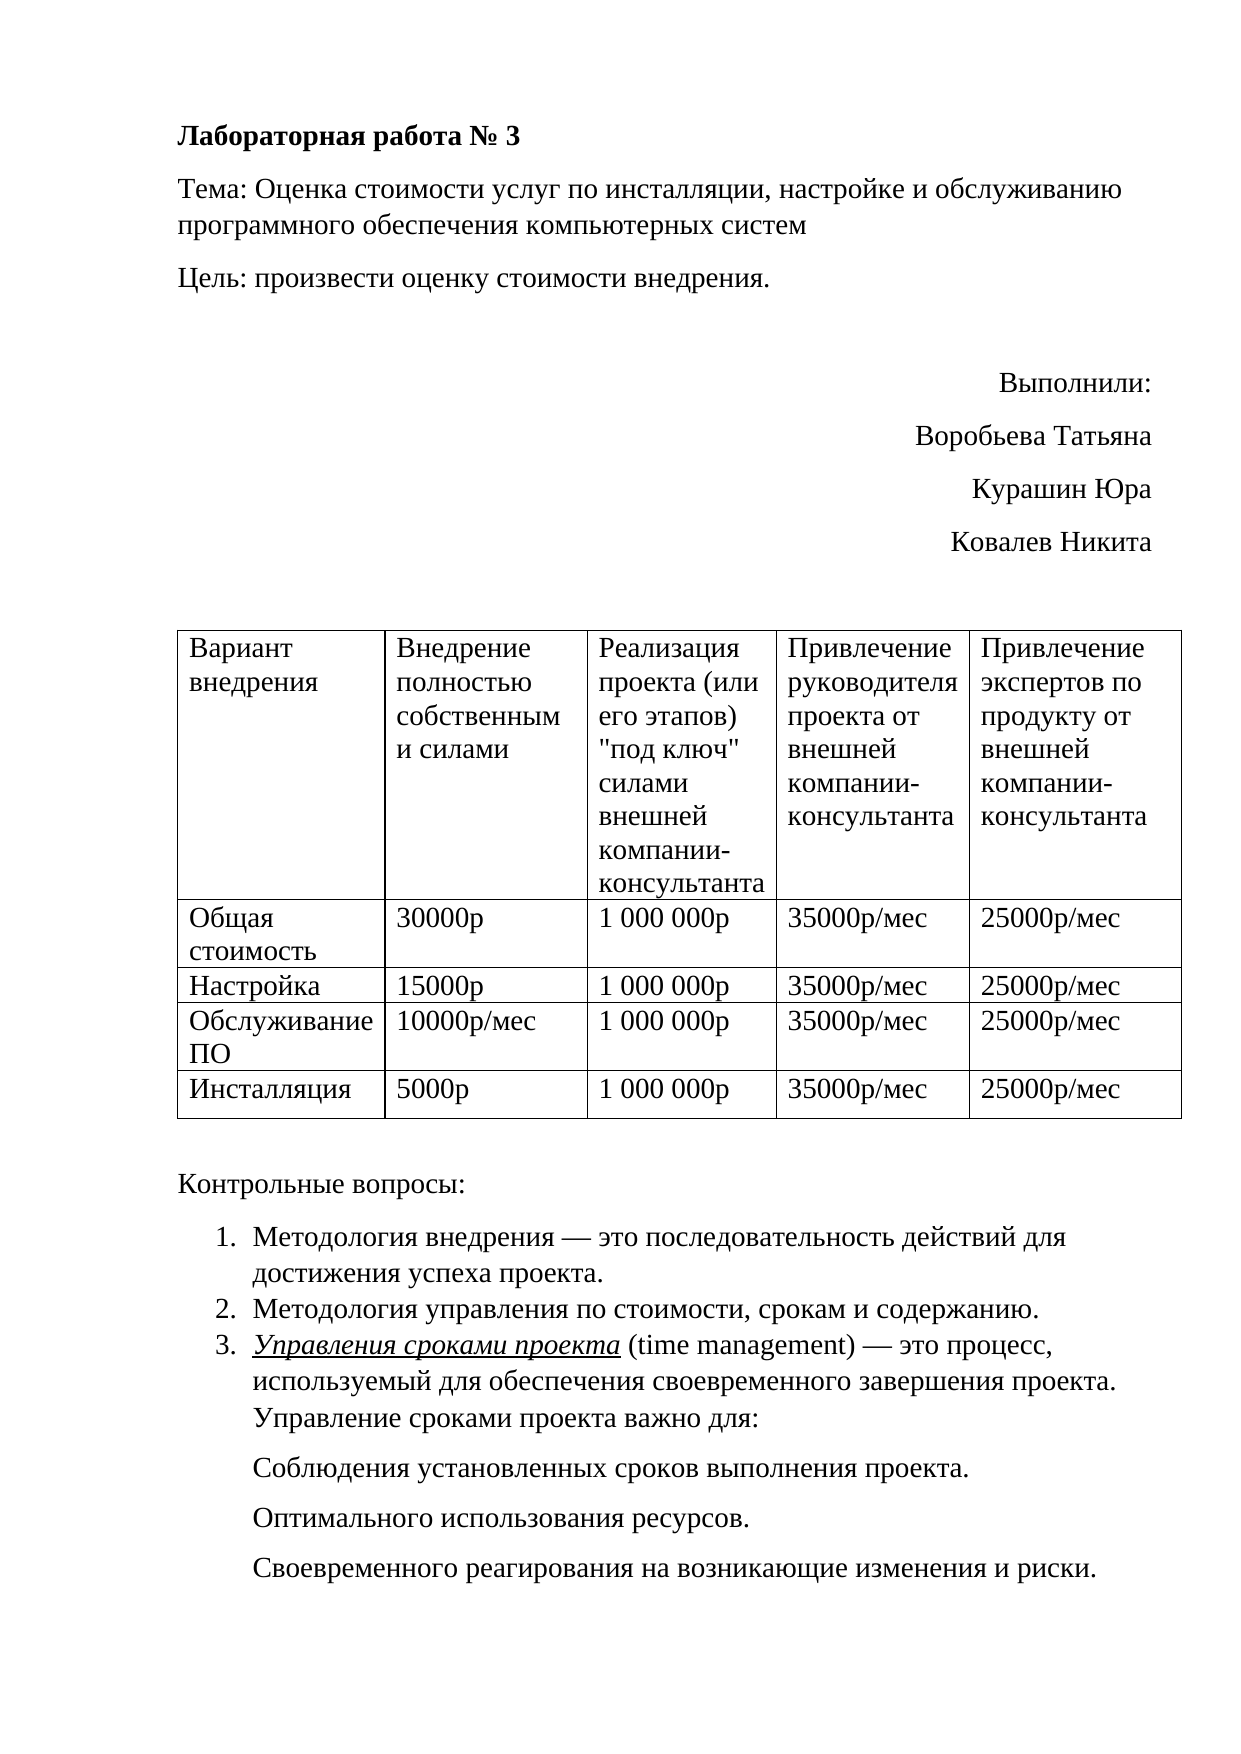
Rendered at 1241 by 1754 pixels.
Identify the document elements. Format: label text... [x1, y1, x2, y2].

table_cell 25000р/мес [970, 900, 1181, 967]
text Контрольные вопросы: [177, 1166, 1152, 1200]
table_cell Обслуживание ПО [178, 1003, 384, 1070]
table_cell 25000р/мес [970, 1071, 1181, 1118]
text Лабораторная работа № 3 [177, 118, 1152, 152]
table_cell Общая стоимость [178, 900, 384, 967]
table_cell 25000р/мес [970, 1003, 1181, 1070]
table_cell 5000р [386, 1071, 587, 1118]
list Управление сроками проекта важно для: [252, 1400, 1152, 1433]
text Оптимального использования ресурсов. [252, 1500, 1152, 1534]
table_header Привлечение руководителя проекта от внешней компании-консультанта [777, 631, 969, 899]
text Тема: Оценка стоимости услуг по инсталляции, настройке и обслуживанию программного обеспечения компьютерных систем [177, 171, 1152, 241]
table_cell 1 000 000р [588, 1071, 776, 1118]
text Ковалев Никита [177, 524, 1152, 557]
table_cell 25000р/мес [970, 968, 1181, 1002]
table_header Внедрение полностью собственными силами [386, 631, 587, 899]
table_cell 35000р/мес [777, 968, 969, 1002]
list Управления сроками проекта (time management) — это процесс, используемый для обеспечения своевременного завершения проекта. [215, 1327, 1152, 1397]
table_cell 15000р [386, 968, 587, 1002]
table_header Реализация проекта (или его этапов) "под ключ" силами внешней компании-консультанта [588, 631, 776, 899]
table_cell Инсталляция [178, 1071, 384, 1118]
text Воробьева Татьяна [177, 418, 1152, 452]
text Своевременного реагирования на возникающие изменения и риски. [252, 1550, 1152, 1584]
table_cell 35000р/мес [777, 1003, 969, 1070]
text Выполнили: [177, 366, 1152, 399]
text Цель: произвести оценку стоимости внедрения. [177, 260, 1152, 293]
table_cell 35000р/мес [777, 1071, 969, 1118]
table_cell 10000р/мес [386, 1003, 587, 1070]
table_cell 1 000 000р [588, 900, 776, 967]
table_cell 30000р [386, 900, 587, 967]
table_cell 1 000 000р [588, 1003, 776, 1070]
table_header Вариант внедрения [178, 631, 384, 899]
table_header Привлечение экспертов по продукту от внешней компании-консультанта [970, 631, 1181, 899]
text Курашин Юра [177, 471, 1152, 505]
table_cell 1 000 000р [588, 968, 776, 1002]
list Методология внедрения — это последовательность действий для достижения успеха проекта. [215, 1219, 1152, 1289]
text Соблюдения установленных сроков выполнения проекта. [252, 1450, 1152, 1483]
table_cell Настройка [178, 968, 384, 1002]
table_cell 35000р/мес [777, 900, 969, 967]
list Методология управления по стоимости, срокам и содержанию. [215, 1291, 1152, 1325]
